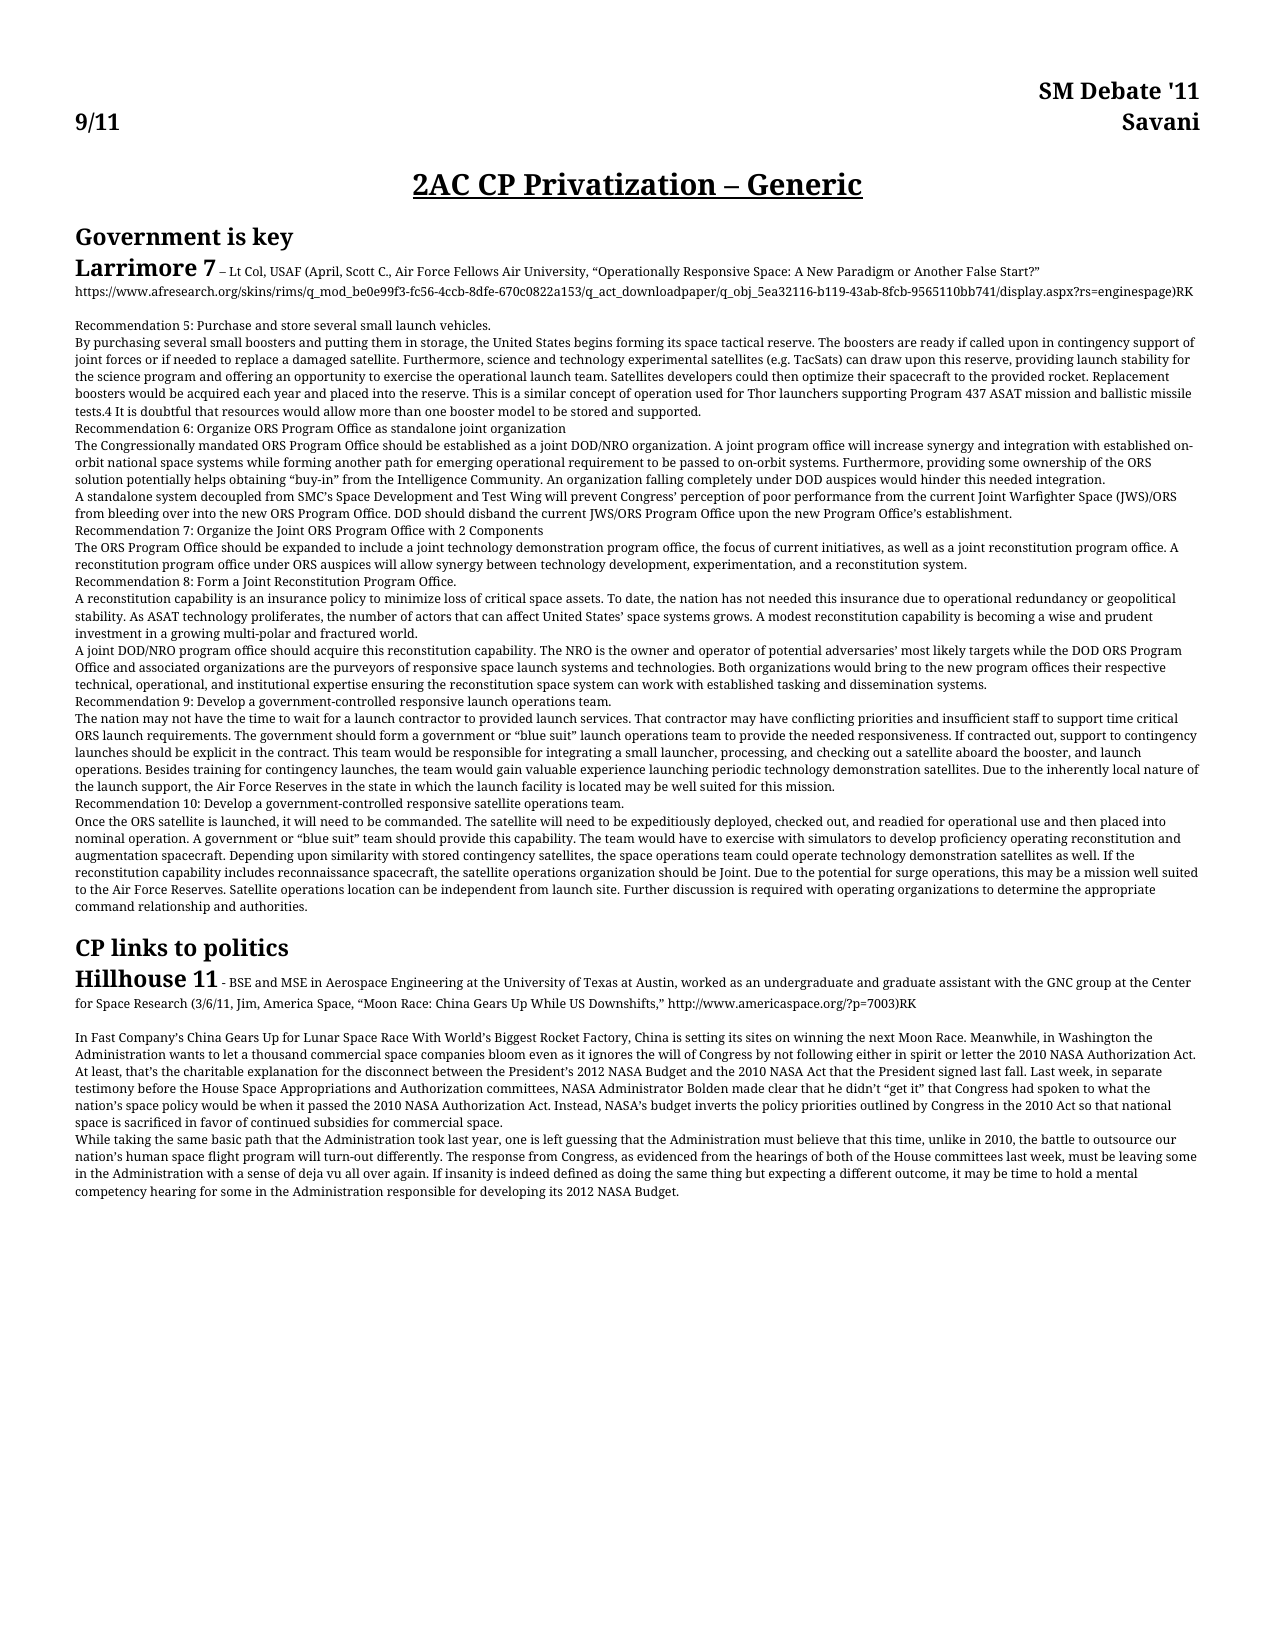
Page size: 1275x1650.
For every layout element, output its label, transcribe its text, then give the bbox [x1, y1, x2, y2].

text Hillhouse 11 - BSE and MSE in Aerospace Engineering at the University of Texas at Austin, worked as an undergraduate and graduate assistant with the GNC group at the Center for Space Research (3/6/11, Jim, America Space, “Moon Race: China Gears Up While US Downshifts,” http://www.americaspace.org/?p=7003)RK [75, 963, 1200, 1012]
text The Congressionally mandated ORS Program Office should be established as a joint DOD/NRO organization. A joint program office will increase synergy and integration with established on-orbit national space systems while forming another path for emerging operational requirement to be passed to on-orbit systems. Furthermore, providing some ownership of the ORS solution potentially helps obtaining “buy-in” from the Intelligence Community. An organization falling completely under DOD auspices would hinder this needed integration. [75, 437, 1200, 488]
text Once the ORS satellite is launched, it will need to be commanded. The satellite will need to be expeditiously deployed, checked out, and readied for operational use and then placed into nominal operation. A government or “blue suit” team should provide this capability. The team would have to exercise with simulators to develop proficiency operating reconstitution and augmentation spacecraft. Depending upon similarity with stored contingency satellites, the space operations team could operate technology demonstration satellites as well. If the reconstitution capability includes reconnaissance spacecraft, the satellite operations organization should be Joint. Due to the potential for surge operations, this may be a mission well suited to the Air Force Reserves. Satellite operations location can be independent from launch site. Further discussion is required with operating organizations to determine the appropriate command relationship and authorities. [75, 813, 1200, 915]
text The ORS Program Office should be expanded to include a joint technology demonstration program office, the focus of current initiatives, as well as a joint reconstitution program office. A reconstitution program office under ORS auspices will allow synergy between technology development, experimentation, and a reconstitution system. [75, 539, 1200, 573]
text https://www.afresearch.org/skins/rims/q_mod_be0e99f3-fc56-4ccb-8dfe-670c0822a153/q_act_downloadpaper/q_obj_5ea32116-b119-43ab-8fcb-9565110bb741/display.aspx?rs=enginespage)RK [75, 283, 1200, 300]
text By purchasing several small boosters and putting them in storage, the United States begins forming its space tactical reserve. The boosters are ready if called upon in contingency support of joint forces or if needed to replace a damaged satellite. Furthermore, science and technology experimental satellites (e.g. TacSats) can draw upon this reserve, providing launch stability for the science program and offering an opportunity to exercise the operational launch team. Satellites developers could then optimize their spacecraft to the provided rocket. Replacement boosters would be acquired each year and placed into the reserve. This is a similar concept of operation used for Thor launchers supporting Program 437 ASAT mission and ballistic missile tests.4 It is doubtful that resources would allow more than one booster model to be stored and supported. [75, 334, 1200, 420]
text In Fast Company’s China Gears Up for Lunar Space Race With World’s Biggest Rocket Factory, China is setting its sites on winning the next Moon Race. Meanwhile, in Washington the Administration wants to let a thousand commercial space companies bloom even as it ignores the will of Congress by not following either in spirit or letter the 2010 NASA Authorization Act. At least, that’s the charitable explanation for the disconnect between the President’s 2012 NASA Budget and the 2010 NASA Act that the President signed last fall. Last week, in separate testimony before the House Space Appropriations and Authorization committees, NASA Administrator Bolden made clear that he didn’t “get it” that Congress had spoken to what the nation’s space policy would be when it passed the 2010 NASA Authorization Act. Instead, NASA’s budget inverts the policy priorities outlined by Congress in the 2010 Act so that national space is sacrificed in favor of continued subsidies for commercial space. [75, 1029, 1200, 1131]
text The nation may not have the time to wait for a launch contractor to provided launch services. That contractor may have conflicting priorities and insufficient staff to support time critical ORS launch requirements. The government should form a government or “blue suit” launch operations team to provide the needed responsiveness. If contracted out, support to contingency launches should be explicit in the contract. This team would be responsible for integrating a small launcher, processing, and checking out a satellite aboard the booster, and launch operations. Besides training for contingency launches, the team would gain valuable experience launching periodic technology demonstration satellites. Due to the inherently local nature of the launch support, the Air Force Reserves in the state in which the launch facility is located may be well suited for this mission. [75, 710, 1200, 796]
subtitle 2AC CP Privatization – Generic [75, 164, 1200, 203]
text CP links to politics [75, 932, 1200, 963]
text While taking the same basic path that the Administration took last year, one is left guessing that the Administration must believe that this time, unlike in 2010, the battle to outsource our nation’s human space flight program will turn-out differently. The response from Congress, as evidenced from the hearings of both of the House committees last week, must be leaving some in the Administration with a sense of deja vu all over again. If insanity is indeed defined as doing the same thing but expecting a different outcome, it may be time to hold a mental competency hearing for some in the Administration responsible for developing its 2012 NASA Budget. [75, 1131, 1200, 1200]
text Recommendation 9: Develop a government-controlled responsive launch operations team. [75, 693, 1200, 710]
text Government is key [75, 221, 1200, 252]
text Recommendation 6: Organize ORS Program Office as standalone joint organization [75, 420, 1200, 437]
text Recommendation 10: Develop a government-controlled responsive satellite operations team. [75, 796, 1200, 813]
text Recommendation 5: Purchase and store several small launch vehicles. [75, 317, 1200, 334]
text A reconstitution capability is an insurance policy to minimize loss of critical space assets. To date, the nation has not needed this insurance due to operational redundancy or geopolitical stability. As ASAT technology proliferates, the number of actors that can affect United States’ space systems grows. A modest reconstitution capability is becoming a wise and prudent investment in a growing multi-polar and fractured world. [75, 591, 1200, 642]
text Recommendation 7: Organize the Joint ORS Program Office with 2 Components [75, 522, 1200, 539]
text A joint DOD/NRO program office should acquire this reconstitution capability. The NRO is the owner and operator of potential adversaries’ most likely targets while the DOD ORS Program Office and associated organizations are the purveyors of responsive space launch systems and technologies. Both organizations would bring to the new program offices their respective technical, operational, and institutional expertise ensuring the reconstitution space system can work with established tasking and dissemination systems. [75, 642, 1200, 693]
text A standalone system decoupled from SMC’s Space Development and Test Wing will prevent Congress’ perception of poor performance from the current Joint Warfighter Space (JWS)/ORS from bleeding over into the new ORS Program Office. DOD should disband the current JWS/ORS Program Office upon the new Program Office’s establishment. [75, 488, 1200, 522]
text Larrimore 7 – Lt Col, USAF (April, Scott C., Air Force Fellows Air University, “Operationally Responsive Space: A New Paradigm or Another False Start?” [75, 252, 1200, 283]
text Recommendation 8: Form a Joint Reconstitution Program Office. [75, 573, 1200, 591]
